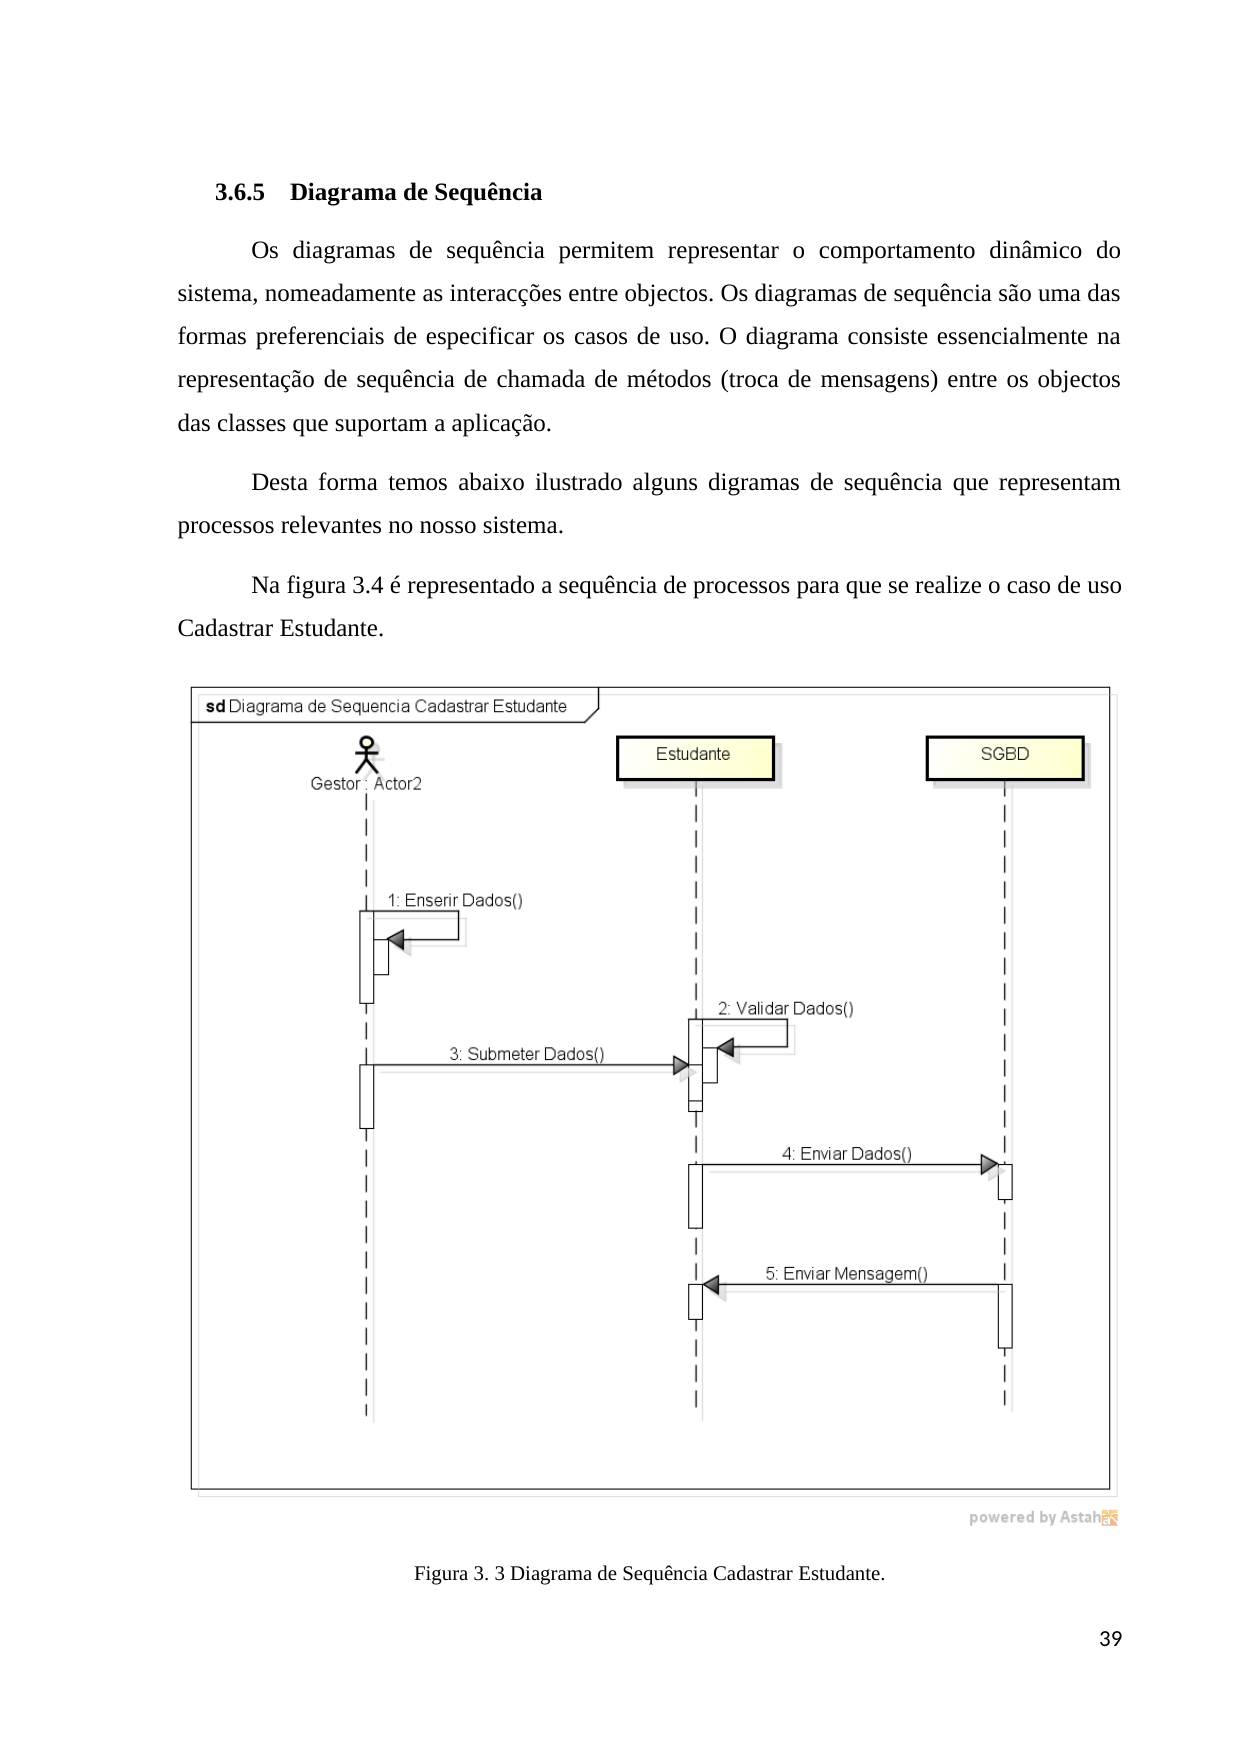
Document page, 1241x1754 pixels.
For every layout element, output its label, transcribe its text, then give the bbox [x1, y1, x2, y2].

text Na figura 3.4 é representado a sequência de processos para que se realize o caso de uso Cadastrar Estudante. [177, 570, 1122, 642]
text Desta forma temos abaixo ilustrado alguns digramas de sequência que representam processos relevantes no nosso sistema. [177, 467, 1122, 539]
text Figura 3. 3 Diagrama de Sequência Cadastrar Estudante. [177, 1561, 1122, 1585]
subtitle Diagrama de Sequência [215, 177, 1122, 206]
picture [177, 673, 1123, 1531]
text Os diagramas de sequência permitem representar o comportamento dinâmico do sistema, nomeadamente as interacções entre objectos. Os diagramas de sequência são uma das formas preferenciais de especificar os casos de uso. O diagrama consiste essencialmente na representação de sequência de chamada de métodos (troca de mensagens) entre os objectos das classes que suportam a aplicação. [177, 235, 1122, 436]
